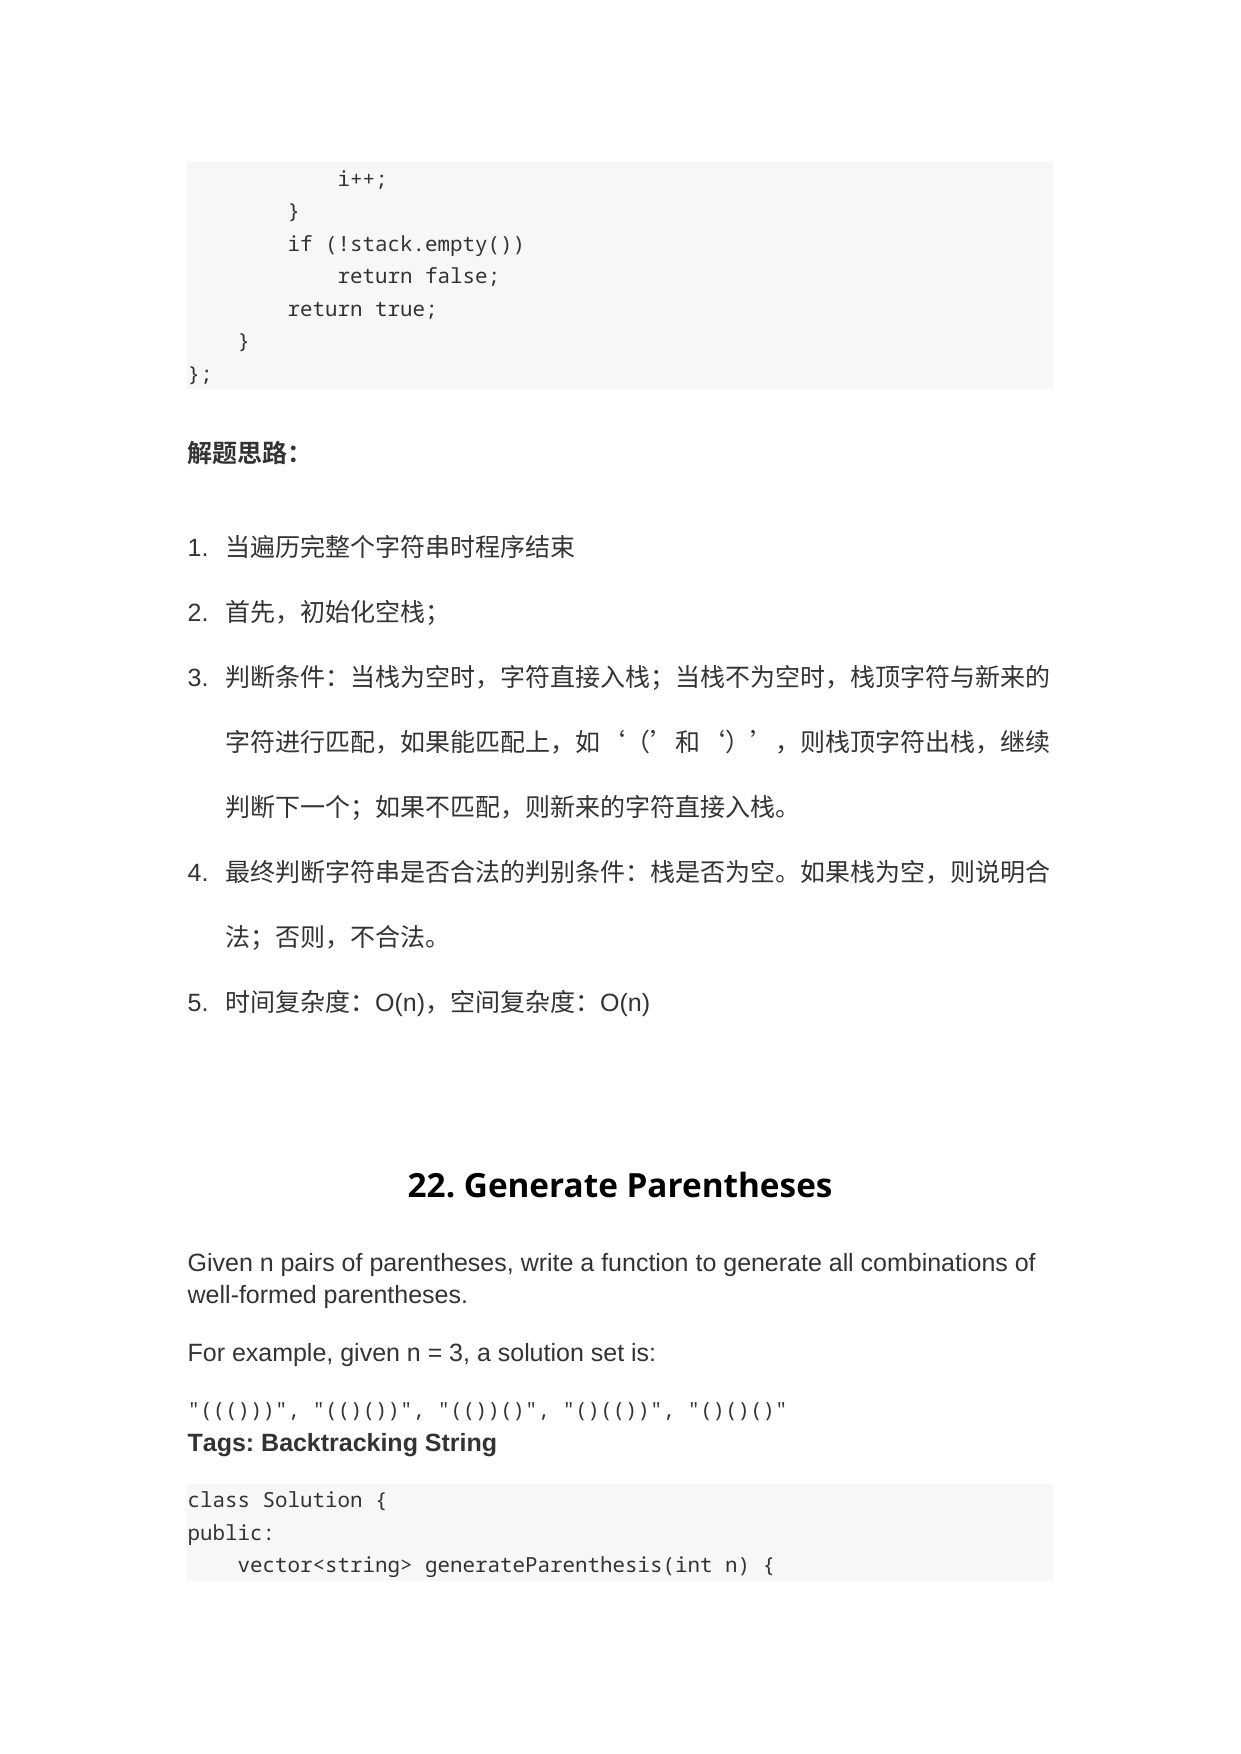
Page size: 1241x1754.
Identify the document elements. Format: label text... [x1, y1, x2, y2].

list 首先，初始化空栈； [187, 578, 1053, 643]
text vector<string> generateParenthesis(int n) { [187, 1549, 1053, 1581]
text For example, given n = 3, a solution set is: [187, 1336, 1053, 1369]
text Given n pairs of parentheses, write a function to generate all combinations of well-formed parentheses. [187, 1246, 1053, 1311]
list 时间复杂度：O(n)，空间复杂度：O(n) [187, 968, 1053, 1033]
text public: [187, 1516, 1053, 1549]
text "((()))", "(()())", "(())()", "()(())", "()()()" [187, 1394, 1053, 1426]
title 22. Generate Parentheses [187, 1152, 1053, 1217]
list 判断条件：当栈为空时，字符直接入栈；当栈不为空时，栈顶字符与新来的字符进行匹配，如果能匹配上，如‘（’和‘）’，则栈顶字符出栈，继续判断下一个；如果不匹配，则新来的字符直接入栈。 [187, 643, 1053, 838]
text Tags: Backtracking String [187, 1426, 1053, 1459]
text return true; [187, 292, 1053, 324]
list 当遍历完整个字符串时程序结束 [187, 513, 1053, 578]
text return false; [187, 259, 1053, 292]
text }; [187, 357, 1053, 389]
text 解题思路： [187, 419, 1053, 484]
text } [187, 324, 1053, 357]
text if (!stack.empty()) [187, 227, 1053, 259]
text i++; [187, 162, 1053, 194]
list 最终判断字符串是否合法的判别条件：栈是否为空。如果栈为空，则说明合法；否则，不合法。 [187, 838, 1053, 968]
text } [187, 194, 1053, 227]
text class Solution { [187, 1484, 1053, 1516]
